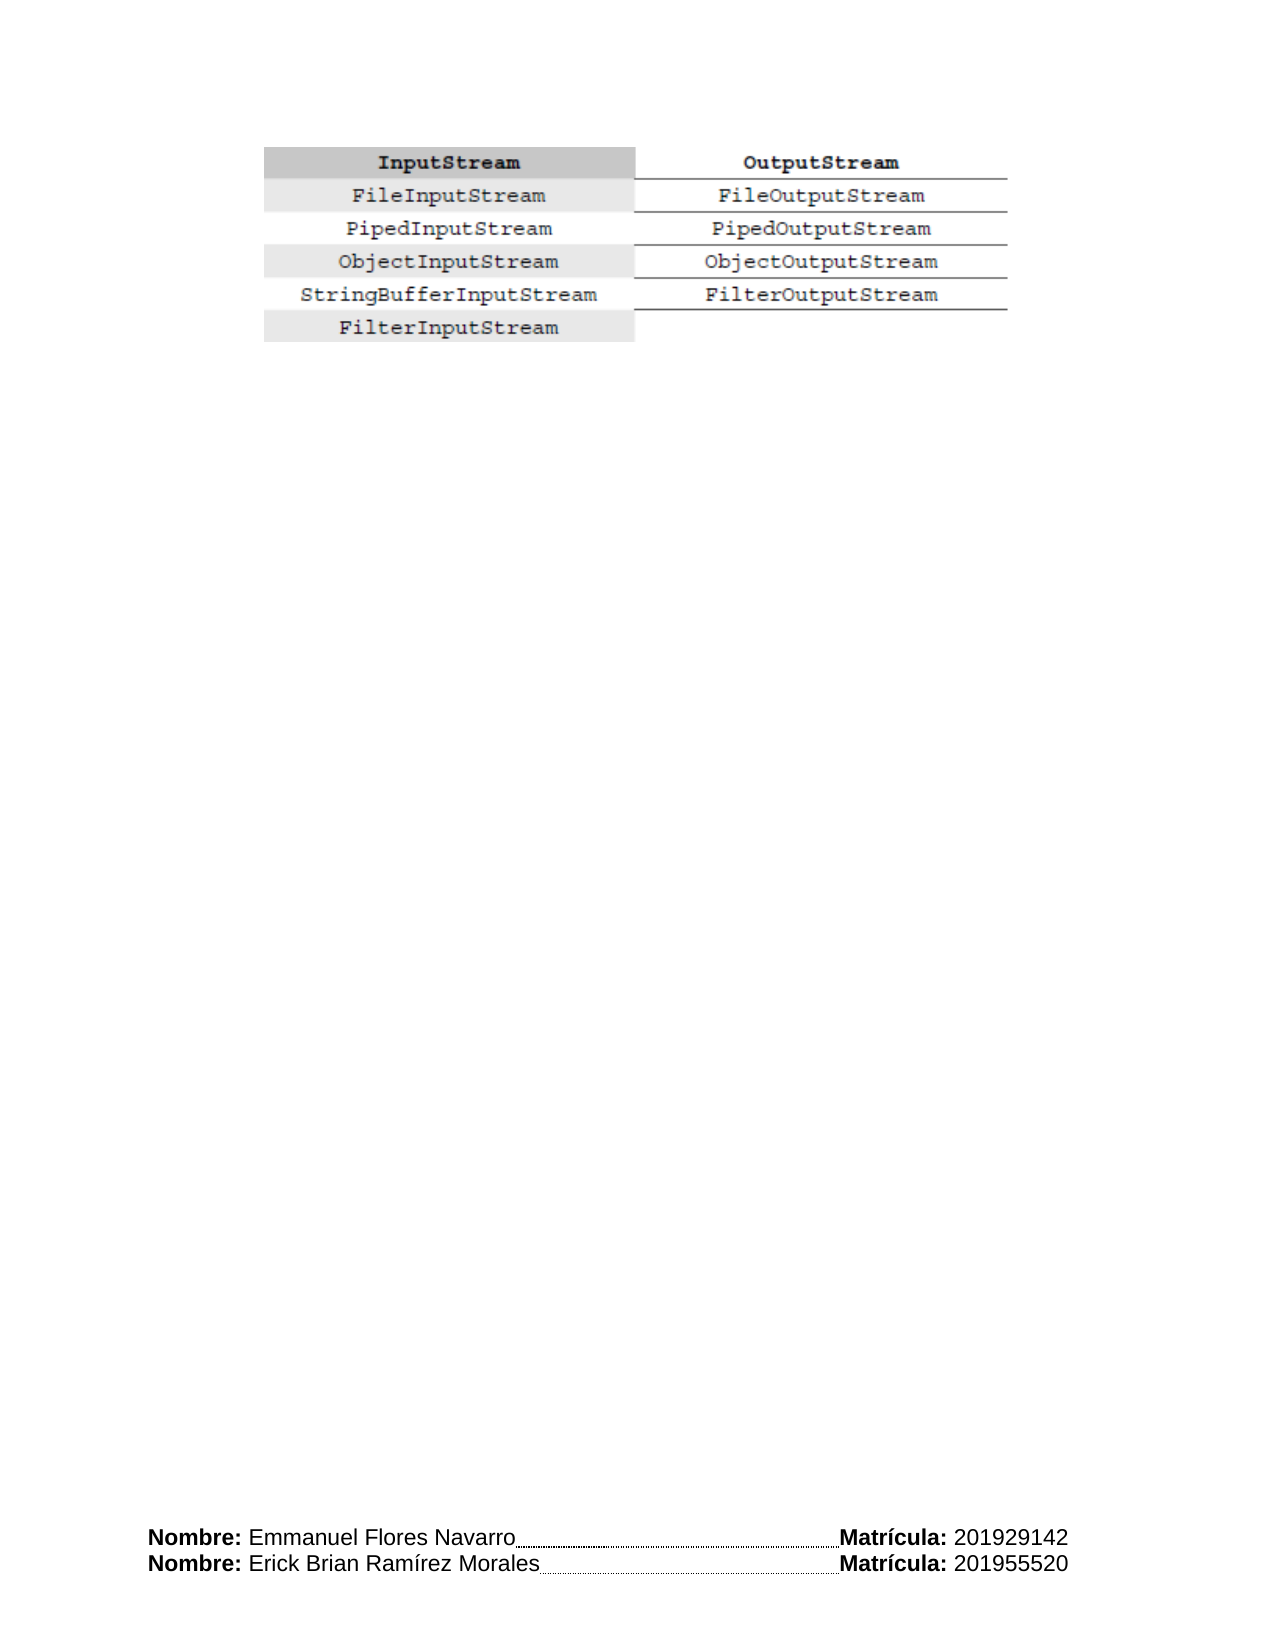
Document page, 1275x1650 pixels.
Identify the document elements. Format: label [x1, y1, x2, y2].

picture [264, 147, 1011, 342]
